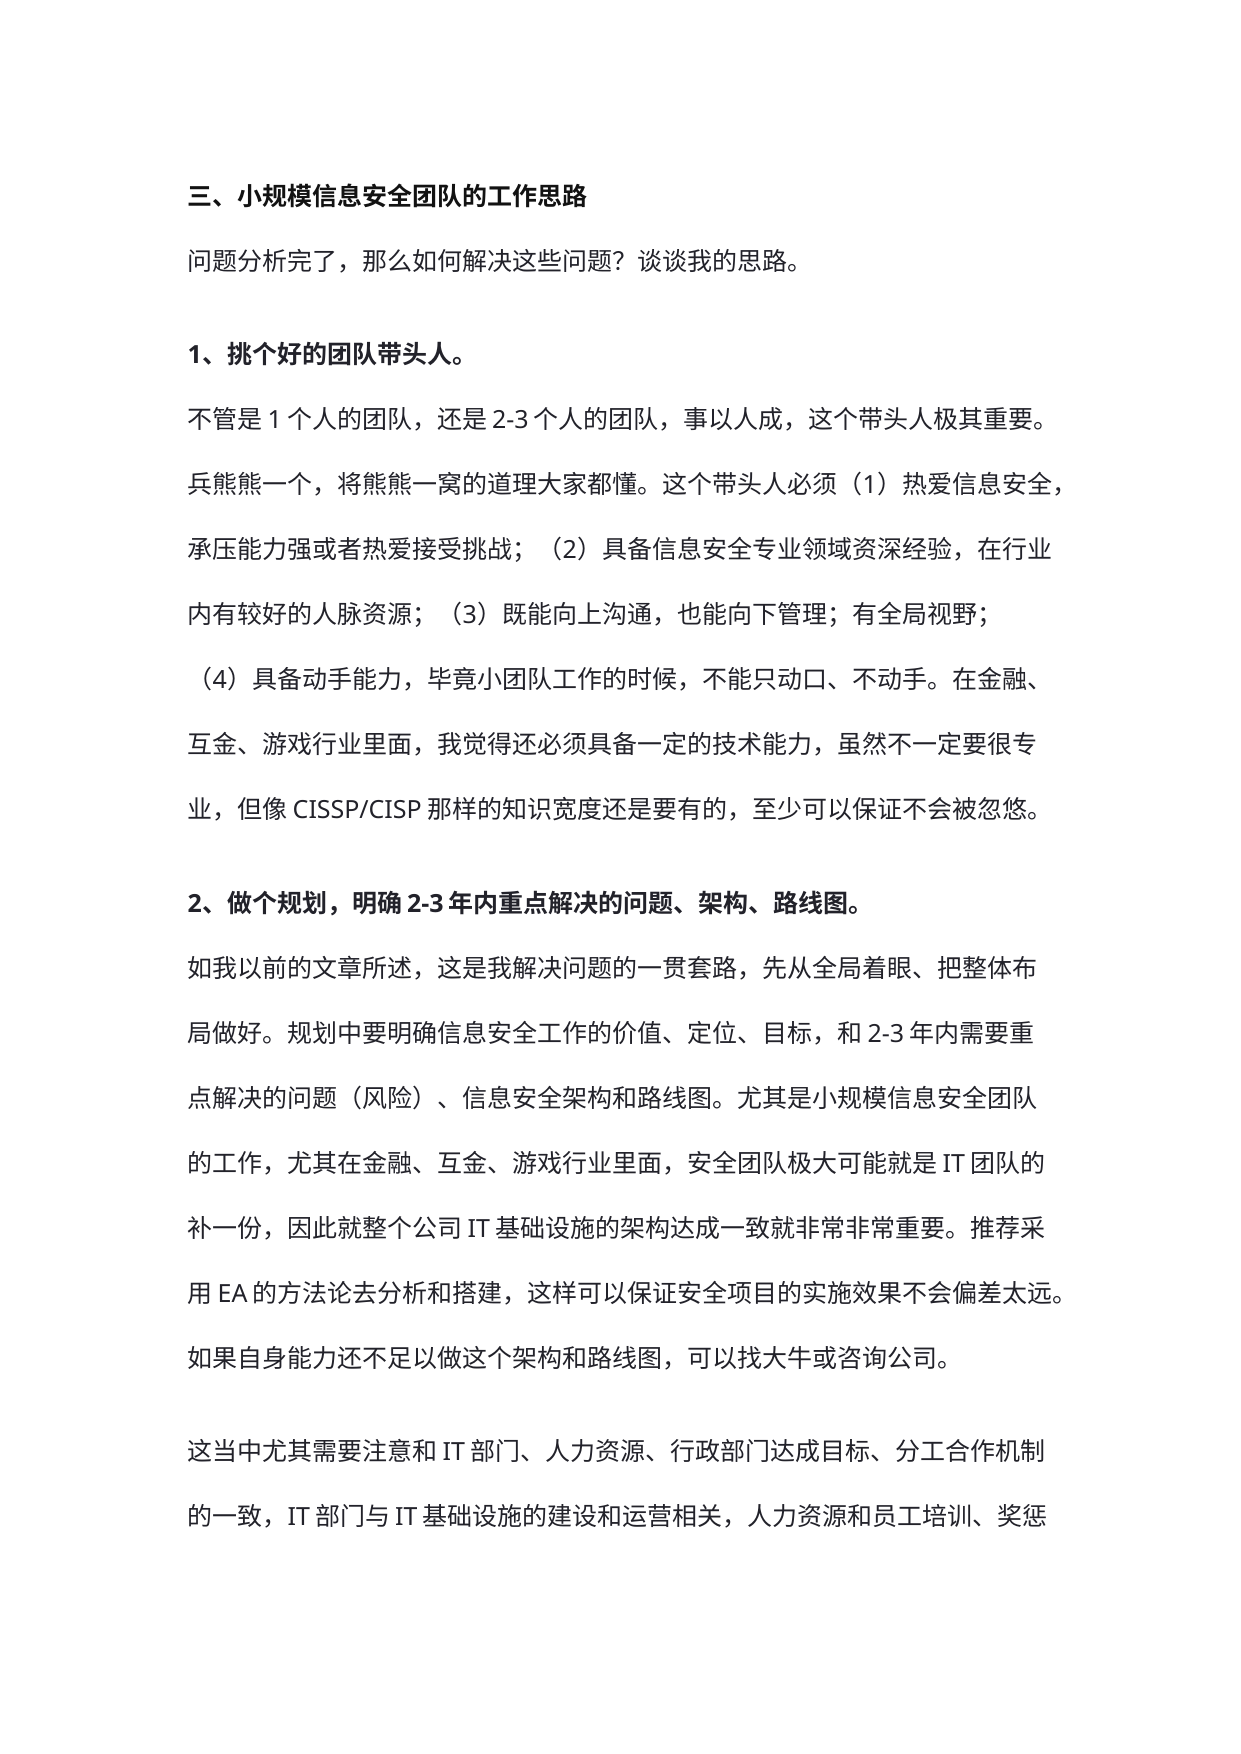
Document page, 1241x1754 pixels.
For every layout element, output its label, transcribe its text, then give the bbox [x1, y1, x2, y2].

text 如我以前的文章所述，这是我解决问题的一贯套路，先从全局着眼、把整体布局做好。规划中要明确信息安全工作的价值、定位、目标，和2-3年内需要重点解决的问题（风险）、信息安全架构和路线图。尤其是小规模信息安全团队的工作，尤其在金融、互金、游戏行业里面，安全团队极大可能就是IT团队的补一份，因此就整个公司IT基础设施的架构达成一致就非常非常重要。推荐采用EA的方法论去分析和搭建，这样可以保证安全项目的实施效果不会偏差太远。如果自身能力还不足以做这个架构和路线图，可以找大牛或咨询公司。 [187, 934, 1053, 1389]
text 2、做个规划，明确2-3年内重点解决的问题、架构、路线图。 [187, 869, 1053, 934]
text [187, 1417, 1053, 1547]
text 不管是1个人的团队，还是2-3个人的团队，事以人成，这个带头人极其重要。兵熊熊一个，将熊熊一窝的道理大家都懂。这个带头人必须（1）热爱信息安全，承压能力强或者热爱接受挑战；（2）具备信息安全专业领域资深经验，在行业内有较好的人脉资源；（3）既能向上沟通，也能向下管理；有全局视野；（4）具备动手能力，毕竟小团队工作的时候，不能只动口、不动手。在金融、互金、游戏行业里面，我觉得还必须具备一定的技术能力，虽然不一定要很专业，但像CISSP/CISP那样的知识宽度还是要有的，至少可以保证不会被忽悠。 [187, 385, 1053, 840]
subtitle 三、小规模信息安全团队的工作思路 [187, 162, 1053, 227]
text 问题分析完了，那么如何解决这些问题？谈谈我的思路。 [187, 227, 1053, 292]
text 1、挑个好的团队带头人。 [187, 320, 1053, 385]
